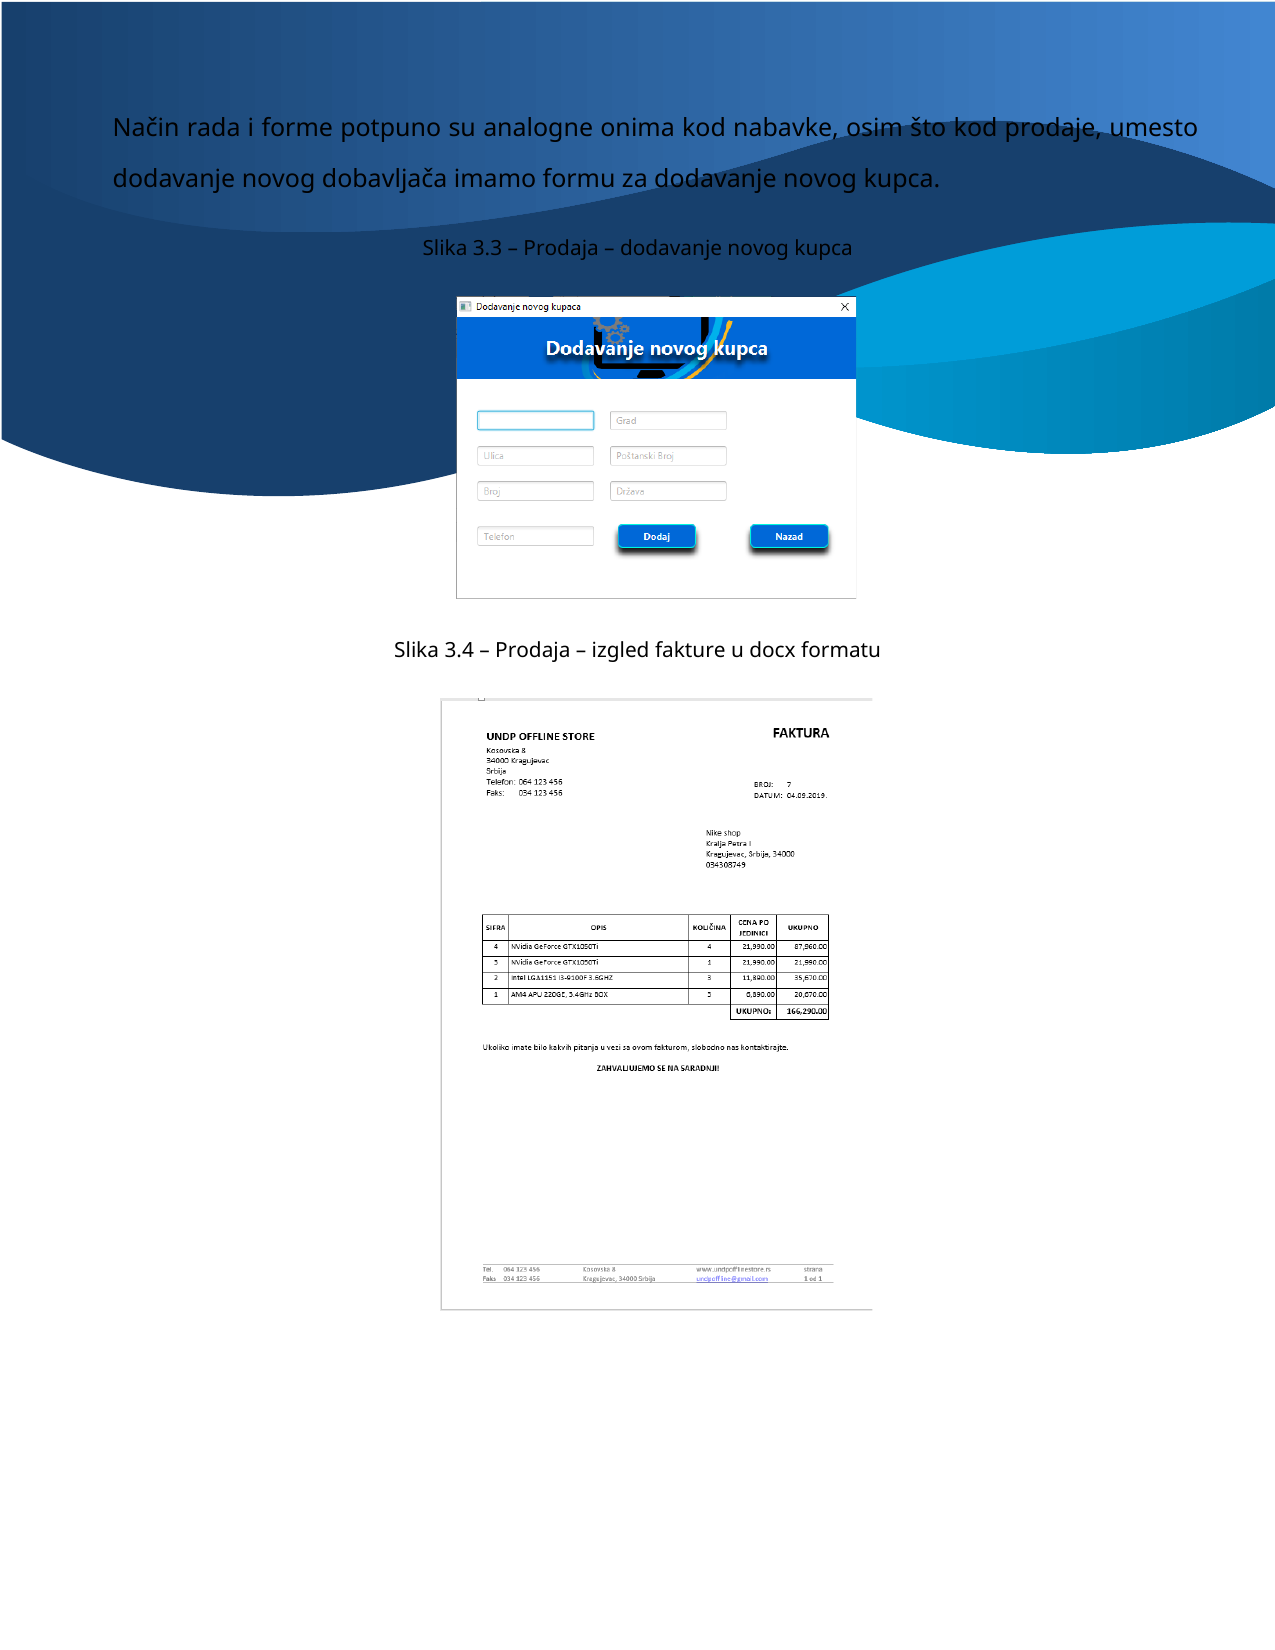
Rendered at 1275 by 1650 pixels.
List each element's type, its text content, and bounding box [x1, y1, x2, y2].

text Slika 3.4 – Prodaja – izgled fakture u docx formatu [75, 635, 1200, 664]
text Način rada i forme potpuno su analogne onima kod nabavke, osim što kod prodaje, umesto dodavanje novog dobavljača imamo formu za dodavanje novog kupca. [112, 110, 1200, 195]
picture [456, 296, 857, 599]
picture [440, 698, 873, 1311]
text Slika 3.3 – Prodaja – dodavanje novog kupca [75, 233, 1200, 261]
